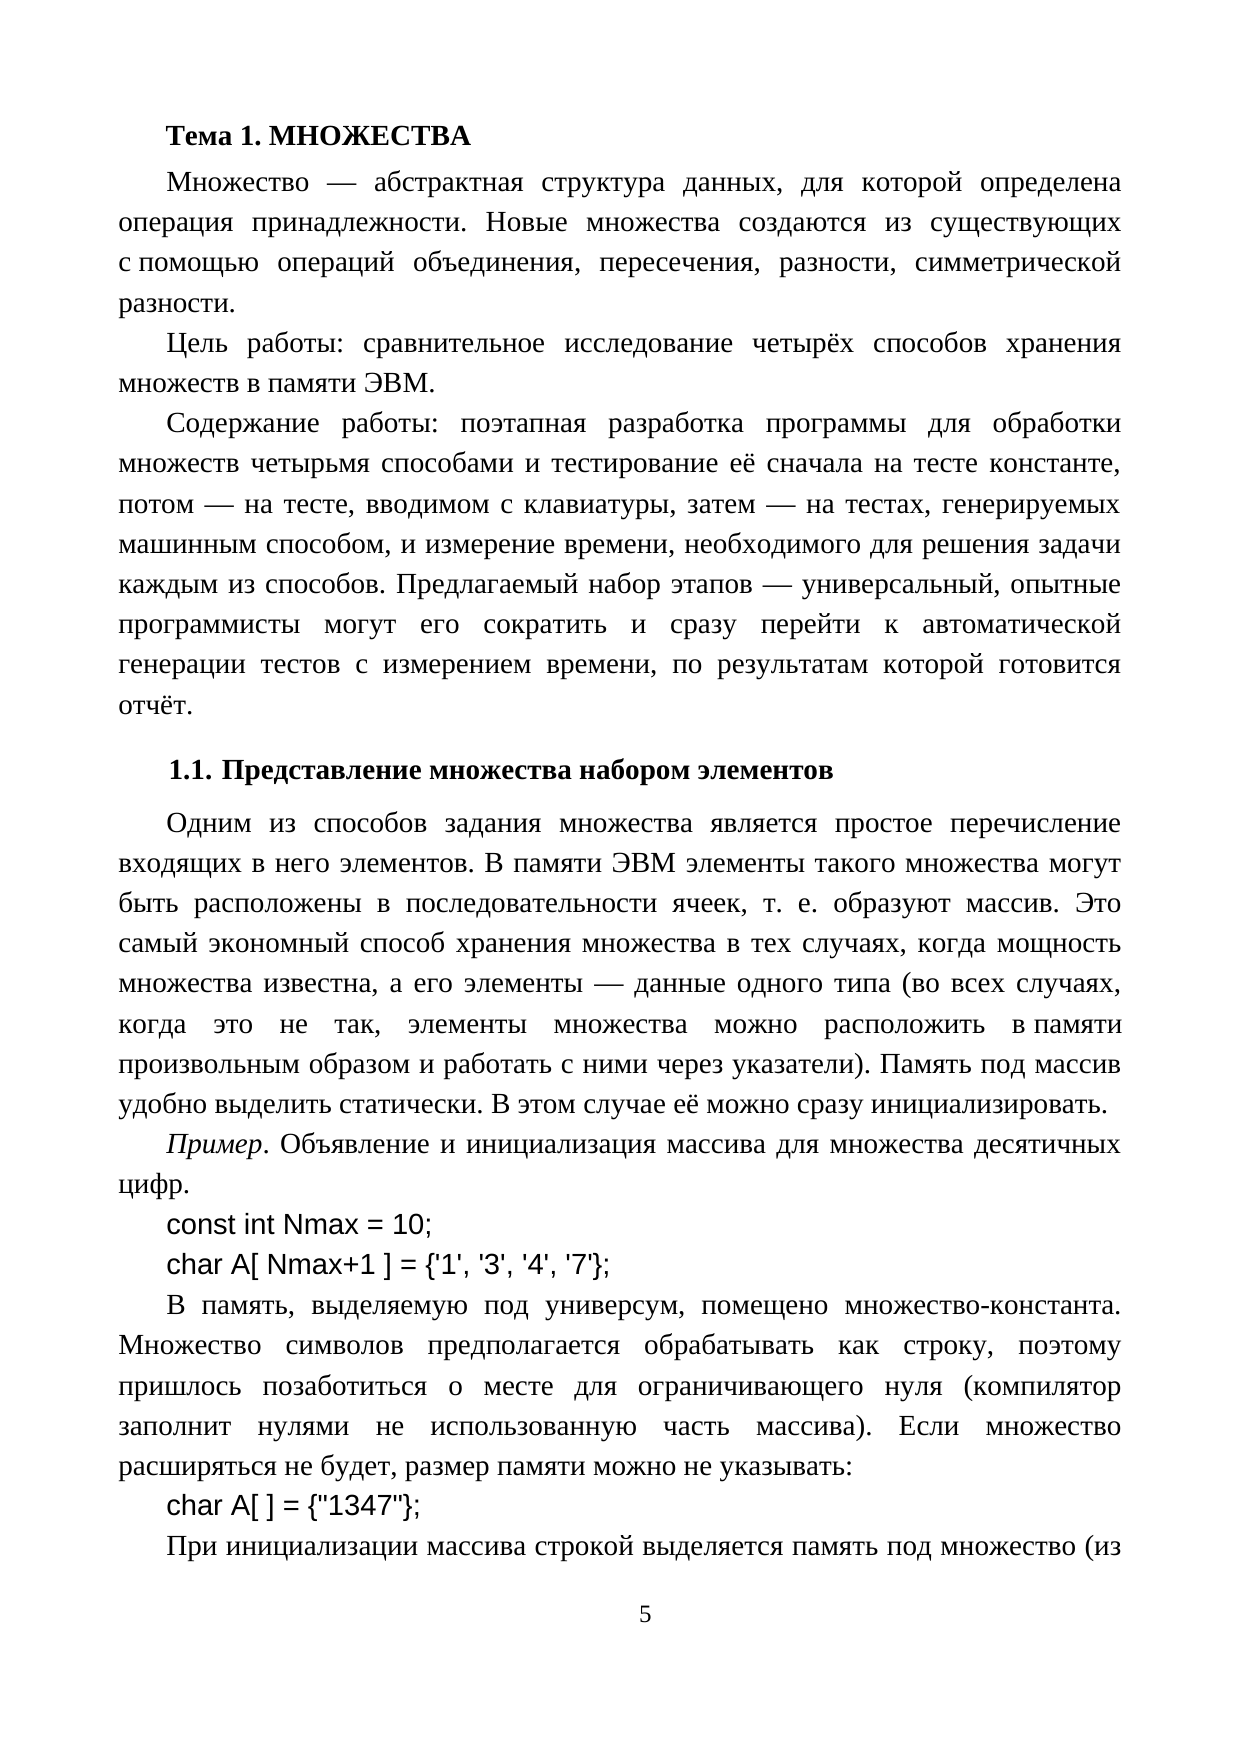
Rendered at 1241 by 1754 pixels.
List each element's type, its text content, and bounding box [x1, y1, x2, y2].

text char A[ Nmax+1 ] = {'1', '3', '4', '7'}; [118, 1247, 1122, 1281]
text Пример. Объявление и инициализация массива для множества десятичных цифр. [118, 1126, 1122, 1200]
text Содержание работы: поэтапная разработка программы для обработки множеств четырьмя способами и тестирование её сначала на тесте константе, потом — на тесте, вводимом с клавиатуры, затем — на тестах, генерируемых машинным способом, и измерение времени, необходимого для решения задачи каждым из способов. Предлагаемый набор этапов — универсальный, опытные программисты могут его сократить и сразу перейти к автоматической генерации тестов с измерением времени, по результатам которой готовится отчёт. [118, 405, 1122, 720]
text char A[ ] = {"1347"}; [118, 1488, 1122, 1522]
text Одним из способов задания множества является простое перечисление входящих в него элементов. В памяти ЭВМ элементы такого множества могут быть расположены в последовательности ячеек, т. е. образуют массив. Это самый экономный способ хранения множества в тех случаях, когда мощность множества известна, а его элементы — данные одного типа (во всех случаях, когда это не так, элементы множества можно расположить в памяти произвольным образом и работать с ними через указатели). Память под массив удобно выделить статически. В этом случае её можно сразу инициализировать. [118, 805, 1122, 1120]
subtitle Тема 1. МНОЖЕСТВА [118, 118, 1122, 152]
subtitle Представление множества набором элементов [168, 752, 1122, 786]
text Цель работы: сравнительное исследование четырёх способов хранения множеств в памяти ЭВМ. [118, 325, 1122, 399]
text Множество — абстрактная структура данных, для которой определена операция принадлежности. Новые множества создаются из существующих с помощью операций объединения, пересечения, разности, симметрической разности. [118, 164, 1122, 318]
text В память, выделяемую под универсум, помещено множество-константа. Множество символов предполагается обрабатывать как строку, поэтому пришлось позаботиться о месте для ограничивающего нуля (компилятор заполнит нулями не использованную часть массива). Если множество расширяться не будет, размер памяти можно не указывать: [118, 1287, 1122, 1482]
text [118, 1528, 1122, 1562]
text сonst int Nmax = 10; [118, 1207, 1122, 1240]
